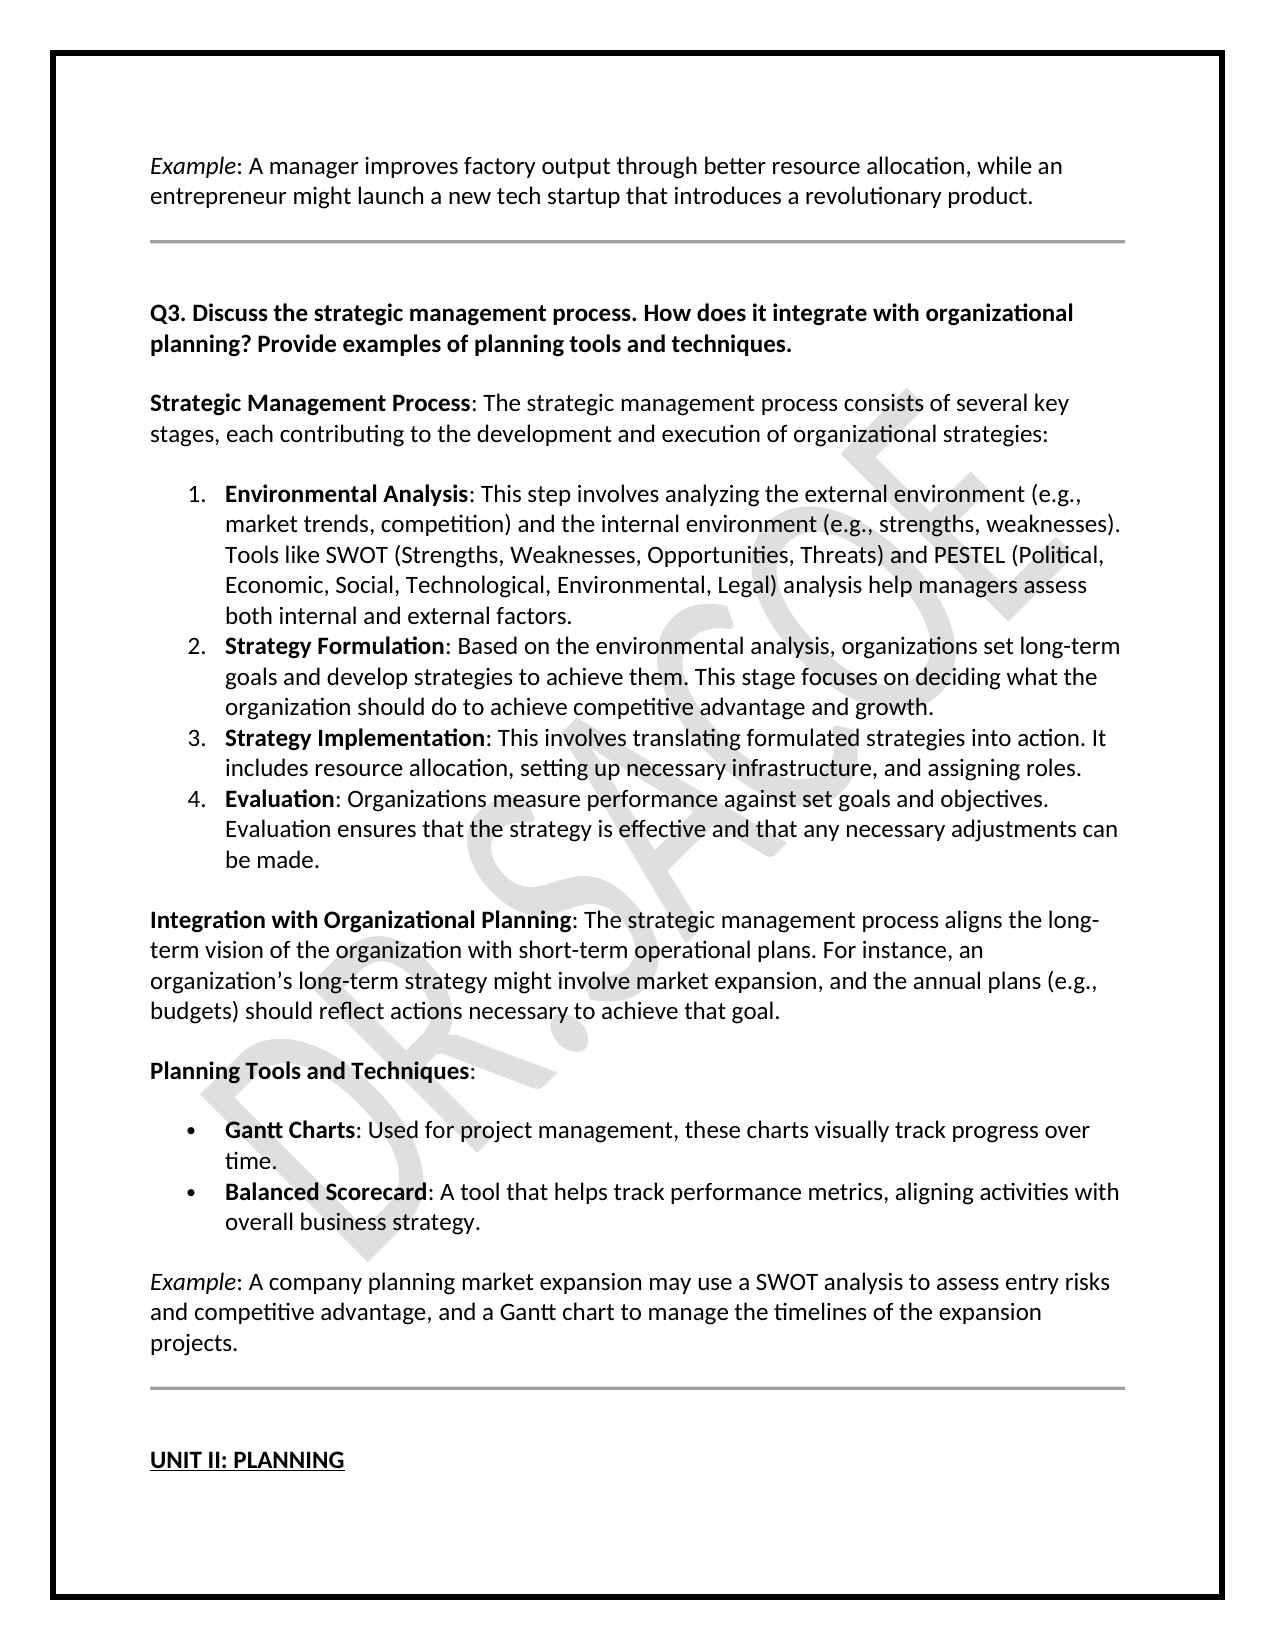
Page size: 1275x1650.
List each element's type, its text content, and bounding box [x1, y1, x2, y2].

list Gantt Charts: Used for project management, these charts visually track progress over time. [187, 1115, 1125, 1176]
list Strategy Formulation: Based on the environmental analysis, organizations set long-term goals and develop strategies to achieve them. This stage focuses on deciding what the organization should do to achieve competitive advantage and growth. [187, 630, 1125, 722]
list Environmental Analysis: This step involves analyzing the external environment (e.g., market trends, competition) and the internal environment (e.g., strengths, weaknesses). Tools like SWOT (Strengths, Weaknesses, Opportunities, Threats) and PESTEL (Political, Economic, Social, Technological, Environmental, Legal) analysis help managers assess both internal and external factors. [187, 478, 1125, 630]
list Balanced Scorecard: A tool that helps track performance metrics, aligning activities with overall business strategy. [187, 1176, 1125, 1237]
list Evaluation: Organizations measure performance against set goals and objectives. Evaluation ensures that the strategy is effective and that any necessary adjustments can be made. [187, 783, 1125, 874]
text Integration with Organizational Planning: The strategic management process aligns the long-term vision of the organization with short-term operational plans. For instance, an organization’s long-term strategy might involve market expansion, and the annual plans (e.g., budgets) should reflect actions necessary to achieve that goal. [150, 904, 1125, 1026]
text Example: A company planning market expansion may use a SWOT analysis to assess entry risks and competitive advantage, and a Gantt chart to manage the timelines of the expansion projects. [150, 1266, 1125, 1357]
text Strategic Management Process: The strategic management process consists of several key stages, each contributing to the development and execution of organizational strategies: [150, 388, 1125, 449]
text Example: A manager improves factory output through better resource allocation, while an entrepreneur might launch a new tech startup that introduces a revolutionary product. [150, 150, 1125, 211]
list Strategy Implementation: This involves translating formulated strategies into action. It includes resource allocation, setting up necessary infrastructure, and assigning roles. [187, 722, 1125, 783]
text Q3. Discuss the strategic management process. How does it integrate with organizational planning? Provide examples of planning tools and techniques. [150, 297, 1125, 358]
text UNIT II: PLANNING [150, 1444, 1125, 1474]
text Planning Tools and Techniques: [150, 1055, 1125, 1086]
